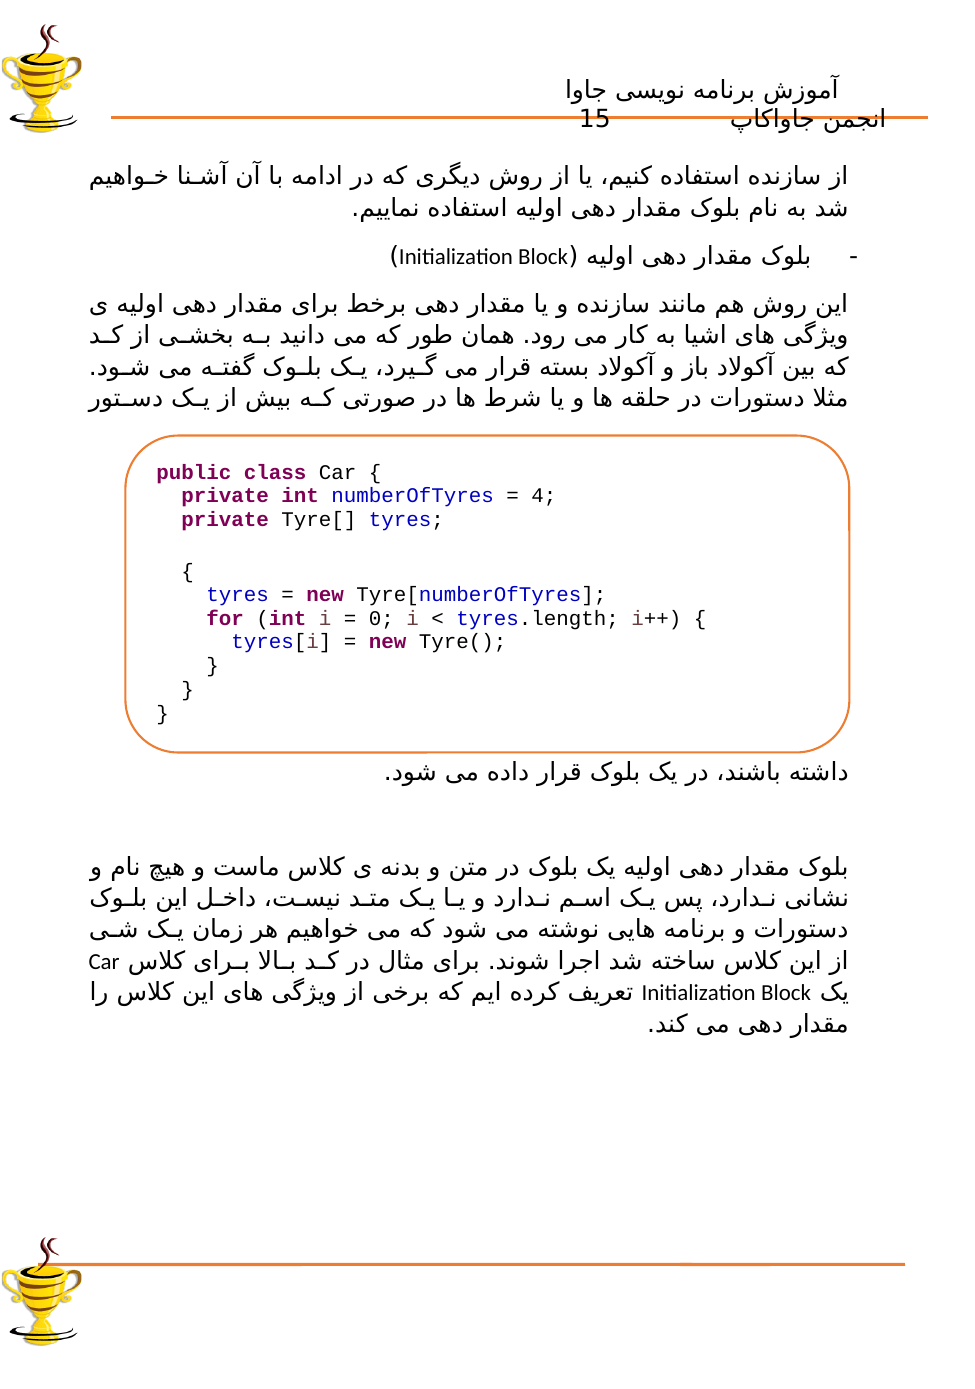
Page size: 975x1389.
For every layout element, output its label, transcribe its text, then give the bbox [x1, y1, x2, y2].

picture [0, 21, 82, 132]
text بلوک مقدار دهی اولیه یک بلوک در متن و بدنه ی کلاس ماست و هیچ نام و نشانی ندارد، پس یک اسم ندارد و یا یک متد نیست، داخل این بلوک دستورات و برنامه هایی نوشته می شود که می خواهیم هر زمان یک شی از این کلاس ساخته شد اجرا شوند. برای مثال در کد بالا برای کلاس Car یک Initialization Block تعریف کرده ایم که برخی از ویژگی های این کلاس را مقدار دهی می کند. [89, 852, 849, 1038]
picture [0, 1235, 82, 1345]
text این روش هم مانند سازنده و یا مقدار دهی برخط برای مقدار دهی اولیه ی ویژگی های اشیا به کار می رود. همان طور که می دانید به بخشی از کد که بین آکولاد باز و آکولاد بسته قرار می گیرد، یک بلوک گفته می شود. مثلا دستورات در حلقه ها و یا شرط ها در صورتی که بیش از یک دستور داشته باشند، در یک بلوک قرار داده می شود. [89, 289, 849, 786]
list بلوک مقدار دهی اولیه (Initialization Block) [89, 241, 849, 270]
